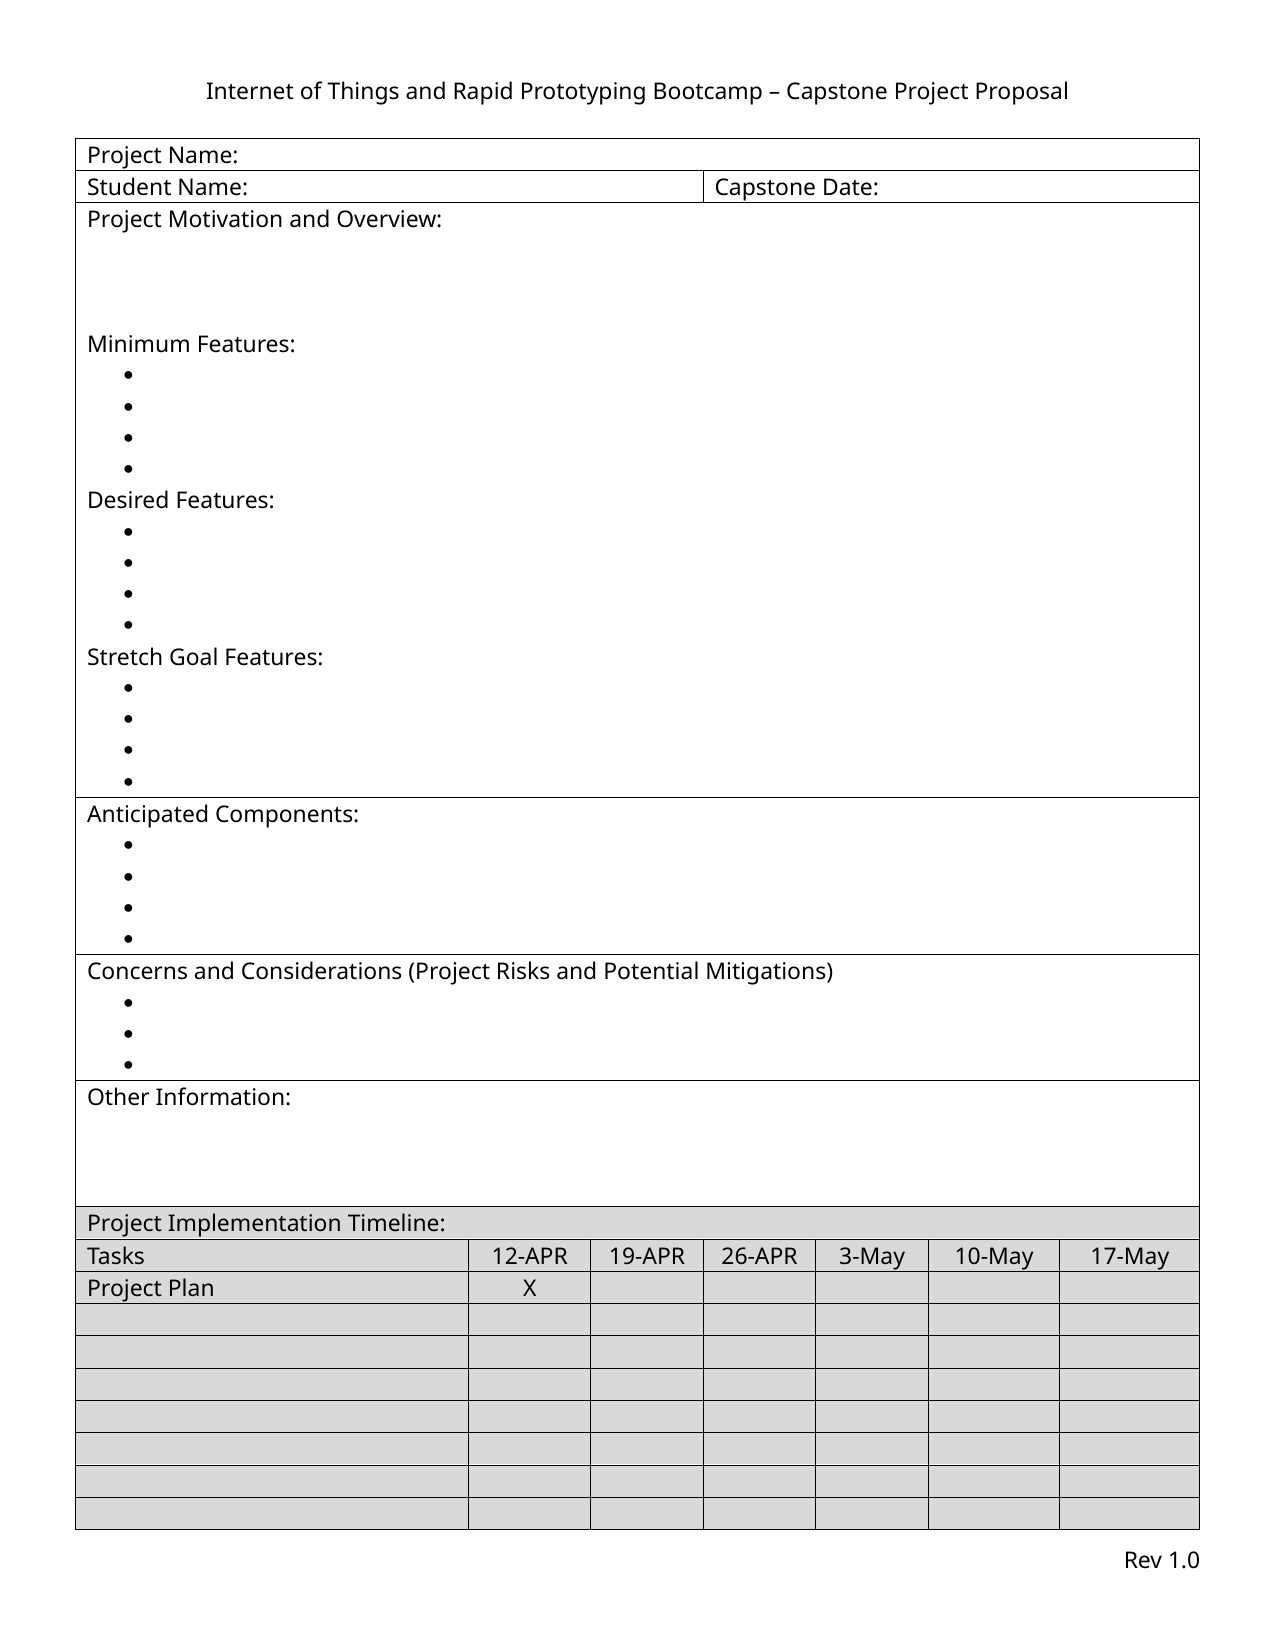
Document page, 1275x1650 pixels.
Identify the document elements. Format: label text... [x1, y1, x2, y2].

table_cell [591, 1433, 703, 1464]
table_cell [76, 1336, 468, 1368]
table_cell [929, 1466, 1059, 1497]
table_header Project Name: [76, 139, 1199, 170]
table_cell [469, 1498, 590, 1529]
table_cell Student Name: [76, 171, 703, 202]
table_cell [591, 1336, 703, 1368]
table_cell [704, 1336, 815, 1368]
table_cell Project Plan [76, 1272, 468, 1303]
table_cell [816, 1433, 928, 1464]
table_cell [1060, 1466, 1199, 1497]
table_cell [816, 1272, 928, 1303]
table_cell [929, 1401, 1059, 1432]
table_cell [816, 1336, 928, 1368]
table_cell [469, 1336, 590, 1368]
table_cell [929, 1272, 1059, 1303]
table_cell Concerns and Considerations (Project Risks and Potential Mitigations) [76, 955, 1199, 1080]
table_cell [1060, 1433, 1199, 1464]
table_cell [591, 1304, 703, 1335]
table_cell [1060, 1304, 1199, 1335]
table_cell [929, 1304, 1059, 1335]
table_cell 3-May [816, 1240, 928, 1271]
table_cell [816, 1466, 928, 1497]
table_cell [76, 1401, 468, 1432]
table_cell [469, 1304, 590, 1335]
table_cell [816, 1369, 928, 1400]
table_cell Other Information: [76, 1081, 1199, 1206]
table_cell [591, 1401, 703, 1432]
table_cell Anticipated Components: [76, 798, 1199, 954]
table_cell [469, 1369, 590, 1400]
table_cell [704, 1304, 815, 1335]
table_cell X [469, 1272, 590, 1303]
table_cell [76, 1466, 468, 1497]
table_cell [469, 1401, 590, 1432]
table_cell [929, 1336, 1059, 1368]
table_cell [929, 1433, 1059, 1464]
table_cell 10-May [929, 1240, 1059, 1271]
table_cell [591, 1272, 703, 1303]
table_cell Tasks [76, 1240, 468, 1271]
table_cell [76, 1369, 468, 1400]
table_cell [929, 1498, 1059, 1529]
table_cell [1060, 1369, 1199, 1400]
table_cell [704, 1466, 815, 1497]
table_cell [591, 1498, 703, 1529]
table_cell [1060, 1498, 1199, 1529]
table_cell Project Motivation and Overview: Minimum Features: Desired Features: Stretch Goal Features: [76, 203, 1199, 797]
table_cell [704, 1401, 815, 1432]
table_cell [816, 1401, 928, 1432]
table_cell Project Implementation Timeline: [76, 1207, 1199, 1238]
table_cell [591, 1369, 703, 1400]
table_cell [704, 1498, 815, 1529]
table_cell [469, 1433, 590, 1464]
table_cell [704, 1433, 815, 1464]
table_cell [469, 1466, 590, 1497]
table_cell 17-May [1060, 1240, 1199, 1271]
table_cell [591, 1466, 703, 1497]
table_cell 26-APR [704, 1240, 815, 1271]
table_cell 19-APR [591, 1240, 703, 1271]
table_cell 12-APR [469, 1240, 590, 1271]
table_cell [704, 1272, 815, 1303]
table_cell Capstone Date: [704, 171, 1199, 202]
table_cell [816, 1304, 928, 1335]
table_cell [816, 1498, 928, 1529]
table_cell [1060, 1401, 1199, 1432]
table_cell [1060, 1272, 1199, 1303]
table_cell [76, 1304, 468, 1335]
table_cell [76, 1498, 468, 1529]
table_cell [704, 1369, 815, 1400]
table_cell [76, 1433, 468, 1464]
table_cell [1060, 1336, 1199, 1368]
table_cell [929, 1369, 1059, 1400]
